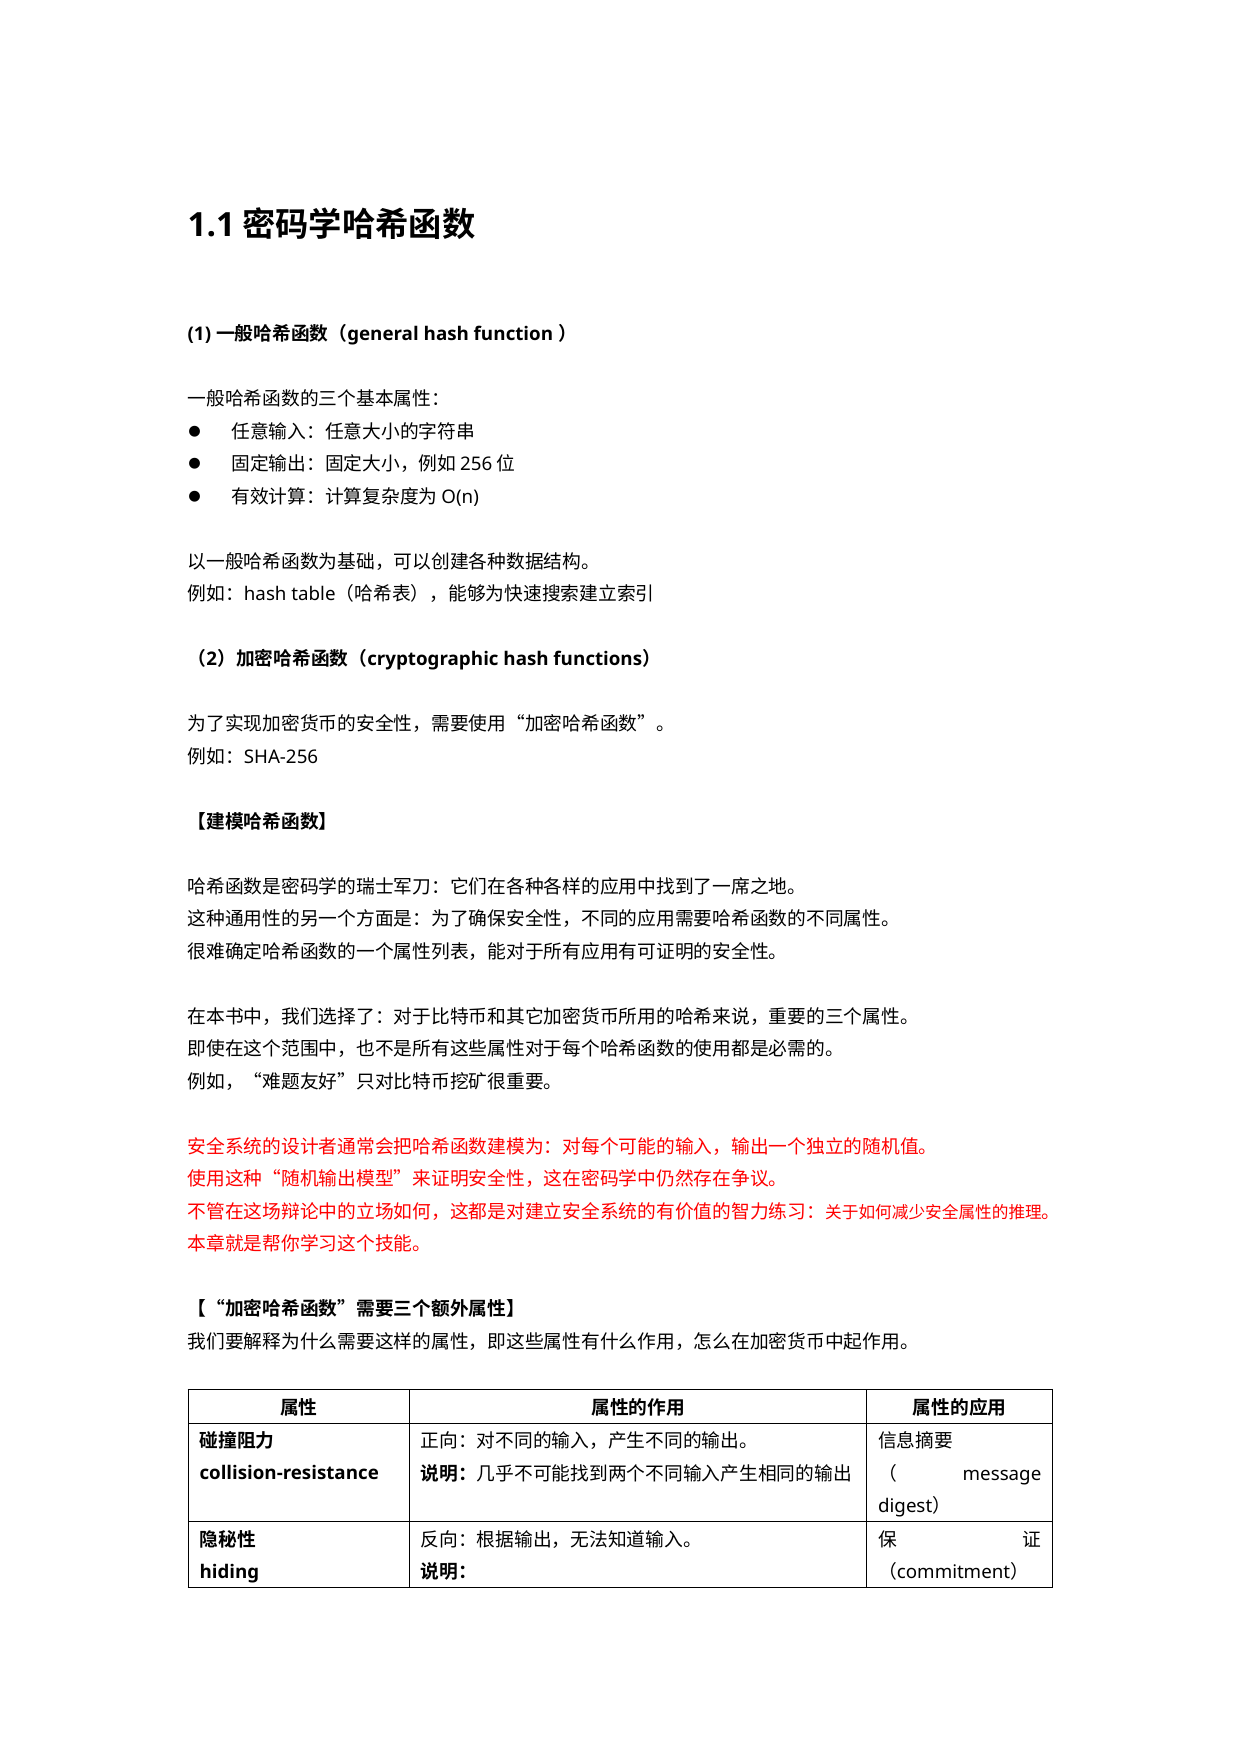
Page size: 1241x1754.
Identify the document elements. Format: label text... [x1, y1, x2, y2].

text 以一般哈希函数为基础，可以创建各种数据结构。 [187, 544, 1053, 576]
table_cell 隐秘性 hiding [189, 1522, 409, 1587]
text 安全系统的设计者通常会把哈希函数建模为：对每个可能的输入，输出一个独立的随机值。 [187, 1129, 1053, 1161]
text 本章就是帮你学习这个技能。 [187, 1226, 1053, 1259]
table_cell 碰撞阻力 collision-resistance [189, 1424, 409, 1521]
text 为了实现加密货币的安全性，需要使用“加密哈希函数”。 [187, 706, 1053, 739]
table_header 属性的作用 [410, 1390, 866, 1422]
text 例如：SHA-256 [187, 739, 1053, 771]
text 【建模哈希函数】 [187, 804, 1053, 836]
text 例如，“难题友好”只对比特币挖矿很重要。 [187, 1064, 1053, 1096]
table_cell 正向：对不同的输入，产生不同的输出。 说明：几乎不可能找到两个不同输入产生相同的输出 [410, 1424, 866, 1521]
text 在本书中，我们选择了：对于比特币和其它加密货币所用的哈希来说，重要的三个属性。 [187, 999, 1053, 1031]
text 我们要解释为什么需要这样的属性，即这些属性有什么作用，怎么在加密货币中起作用。 [187, 1324, 1053, 1356]
text 【“加密哈希函数”需要三个额外属性】 [187, 1291, 1053, 1324]
text （2）加密哈希函数（cryptographic hash functions） [187, 641, 1053, 674]
text 即使在这个范围中，也不是所有这些属性对于每个哈希函数的使用都是必需的。 [187, 1031, 1053, 1064]
table_cell 保证（commitment） [867, 1522, 1052, 1587]
text (1) 一般哈希函数（general hash function ） [187, 316, 1053, 349]
table_header 属性 [189, 1390, 409, 1422]
list 固定输出：固定大小，例如256位 [187, 446, 1053, 479]
text 很难确定哈希函数的一个属性列表，能对于所有应用有可证明的安全性。 [187, 934, 1053, 966]
text 使用这种“随机输出模型”来证明安全性，这在密码学中仍然存在争议。 [187, 1161, 1053, 1194]
text 不管在这场辩论中的立场如何，这都是对建立安全系统的有价值的智力练习：关于如何减少安全属性的推理。 [187, 1194, 1053, 1226]
list 任意输入：任意大小的字符串 [187, 414, 1053, 446]
list 有效计算：计算复杂度为O(n) [187, 479, 1053, 511]
text 哈希函数是密码学的瑞士军刀：它们在各种各样的应用中找到了一席之地。 [187, 869, 1053, 901]
table_header 属性的应用 [867, 1390, 1052, 1422]
text 例如：hash table（哈希表），能够为快速搜索建立索引 [187, 576, 1053, 609]
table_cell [410, 1522, 866, 1587]
text 这种通用性的另一个方面是：为了确保安全性，不同的应用需要哈希函数的不同属性。 [187, 901, 1053, 934]
text 一般哈希函数的三个基本属性： [187, 381, 1053, 414]
table_cell 信息摘要 （message digest） [867, 1424, 1052, 1521]
subtitle 1.1密码学哈希函数 [187, 189, 1053, 254]
